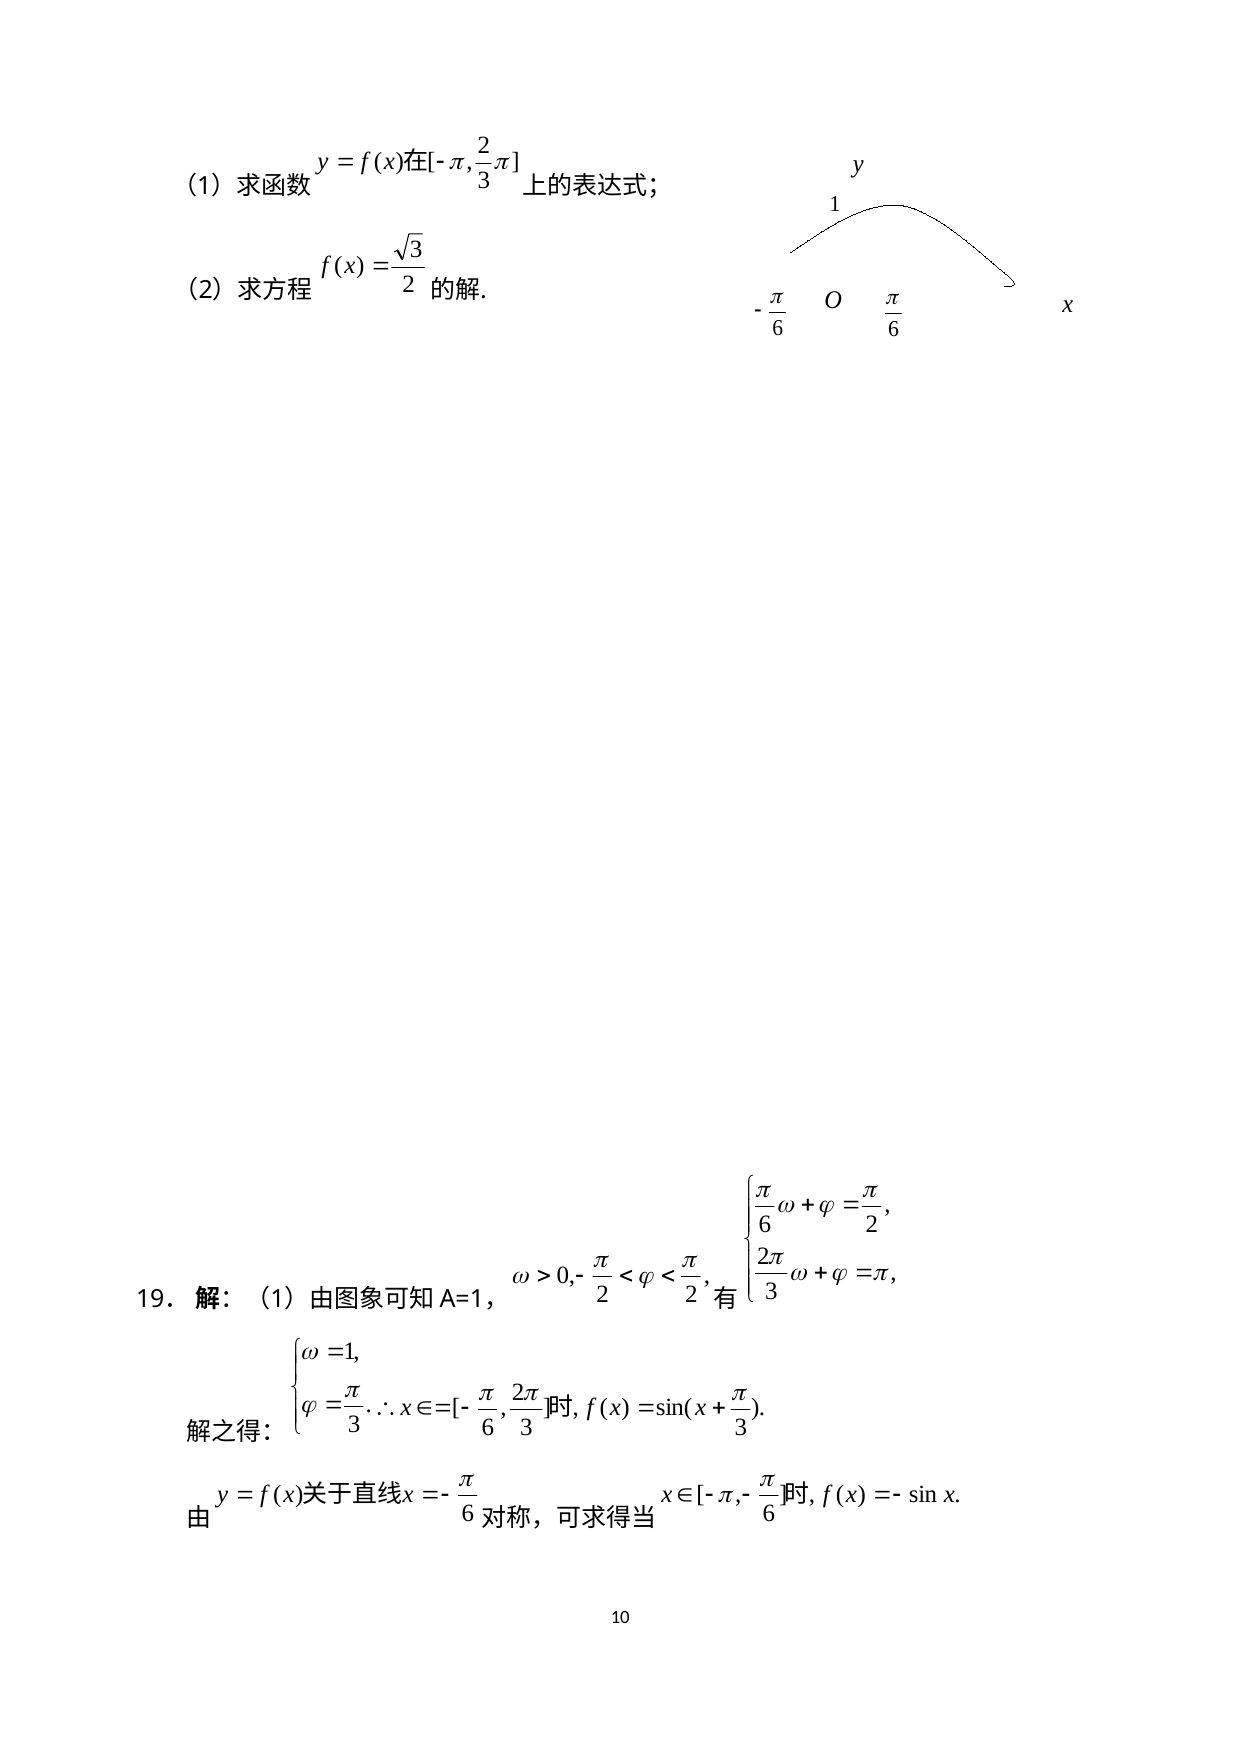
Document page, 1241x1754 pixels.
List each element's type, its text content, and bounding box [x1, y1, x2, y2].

text （1）求函数上的表达式； [172, 130, 1104, 228]
text 由对称，可求得当 [136, 1463, 1104, 1560]
text 解之得： [136, 1333, 1104, 1463]
text （2）求方程的解. [173, 228, 1104, 325]
text 19． 解：（1）由图象可知A=1，有 [136, 1170, 1104, 1333]
